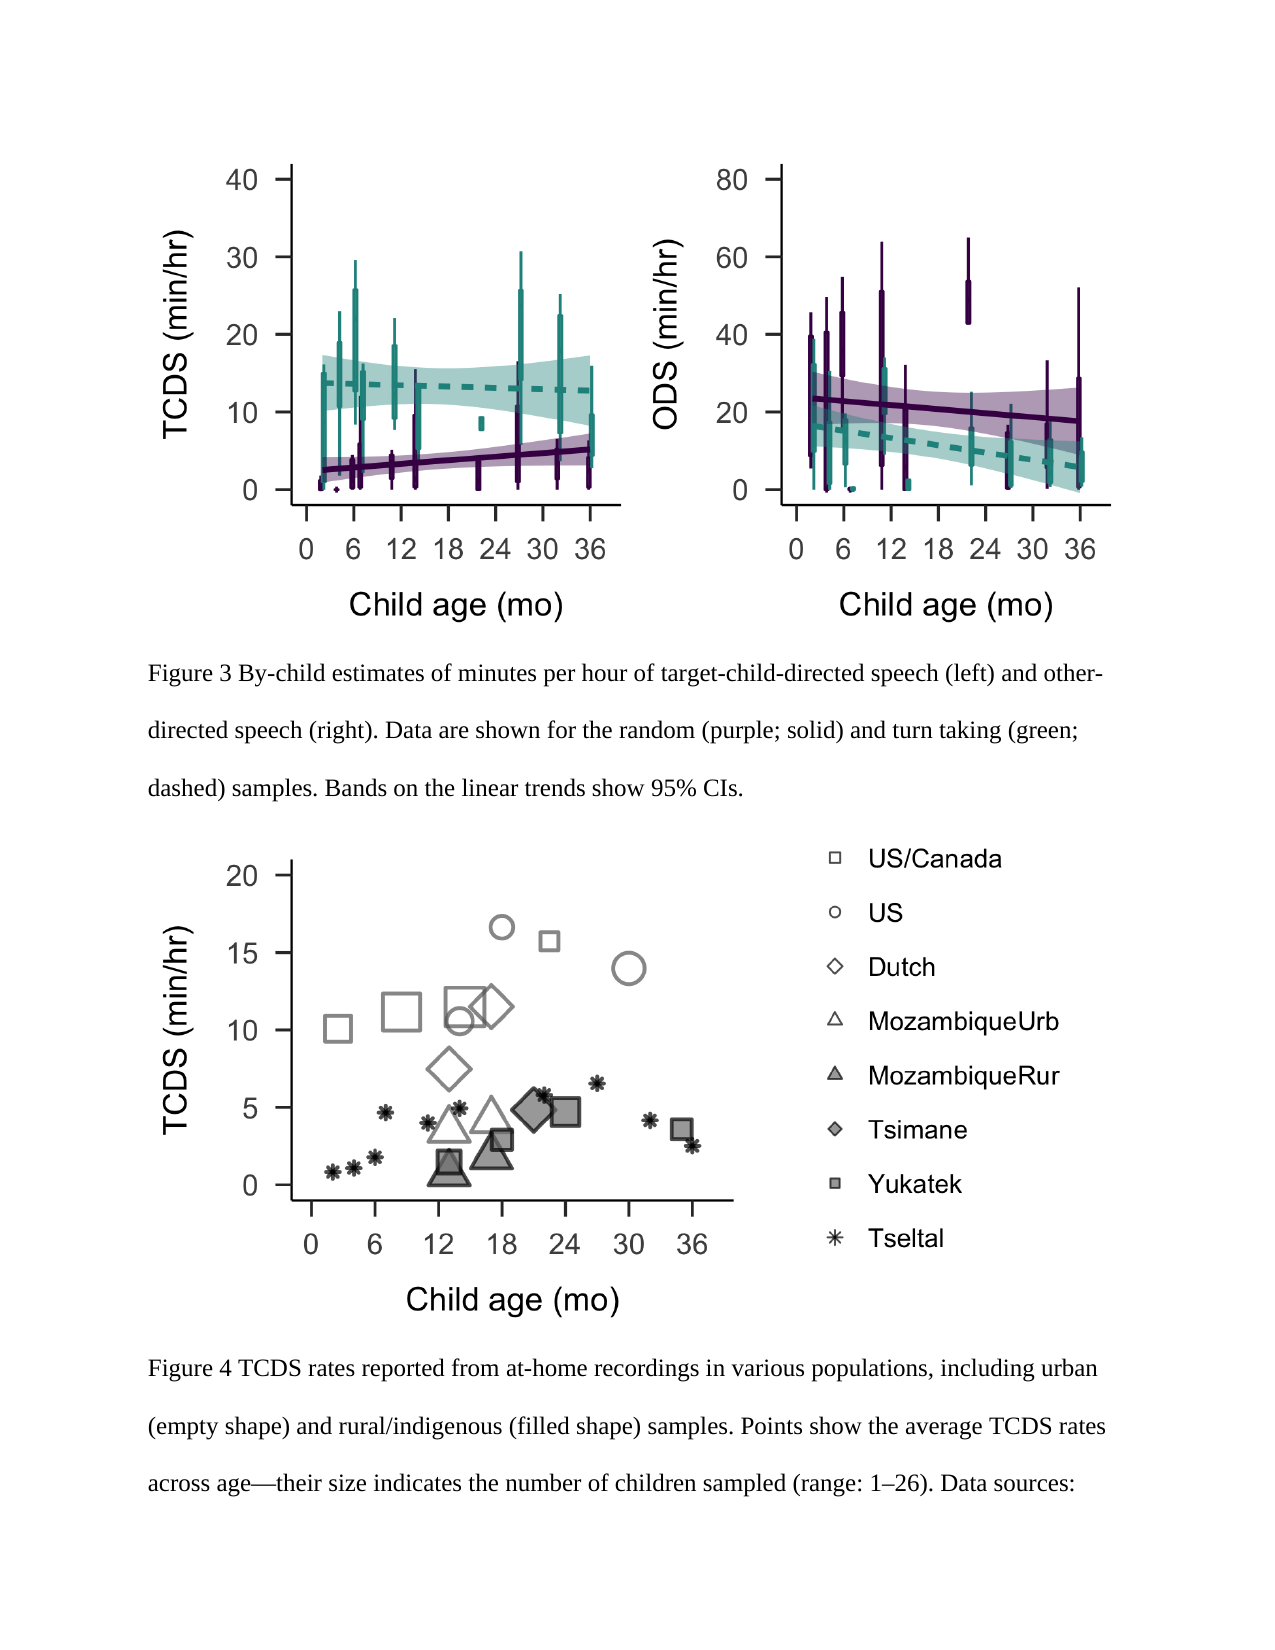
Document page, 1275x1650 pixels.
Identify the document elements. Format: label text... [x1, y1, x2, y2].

text Figure 3 By-child estimates of minutes per hour of target-child-directed speech (left) and other-directed speech (right). Data are shown for the random (purple; solid) and turn taking (green; dashed) samples. Bands on the linear trends show 95% CIs. [148, 658, 1127, 802]
picture [147, 843, 1127, 1333]
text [148, 1353, 1127, 1497]
picture [147, 147, 1127, 638]
